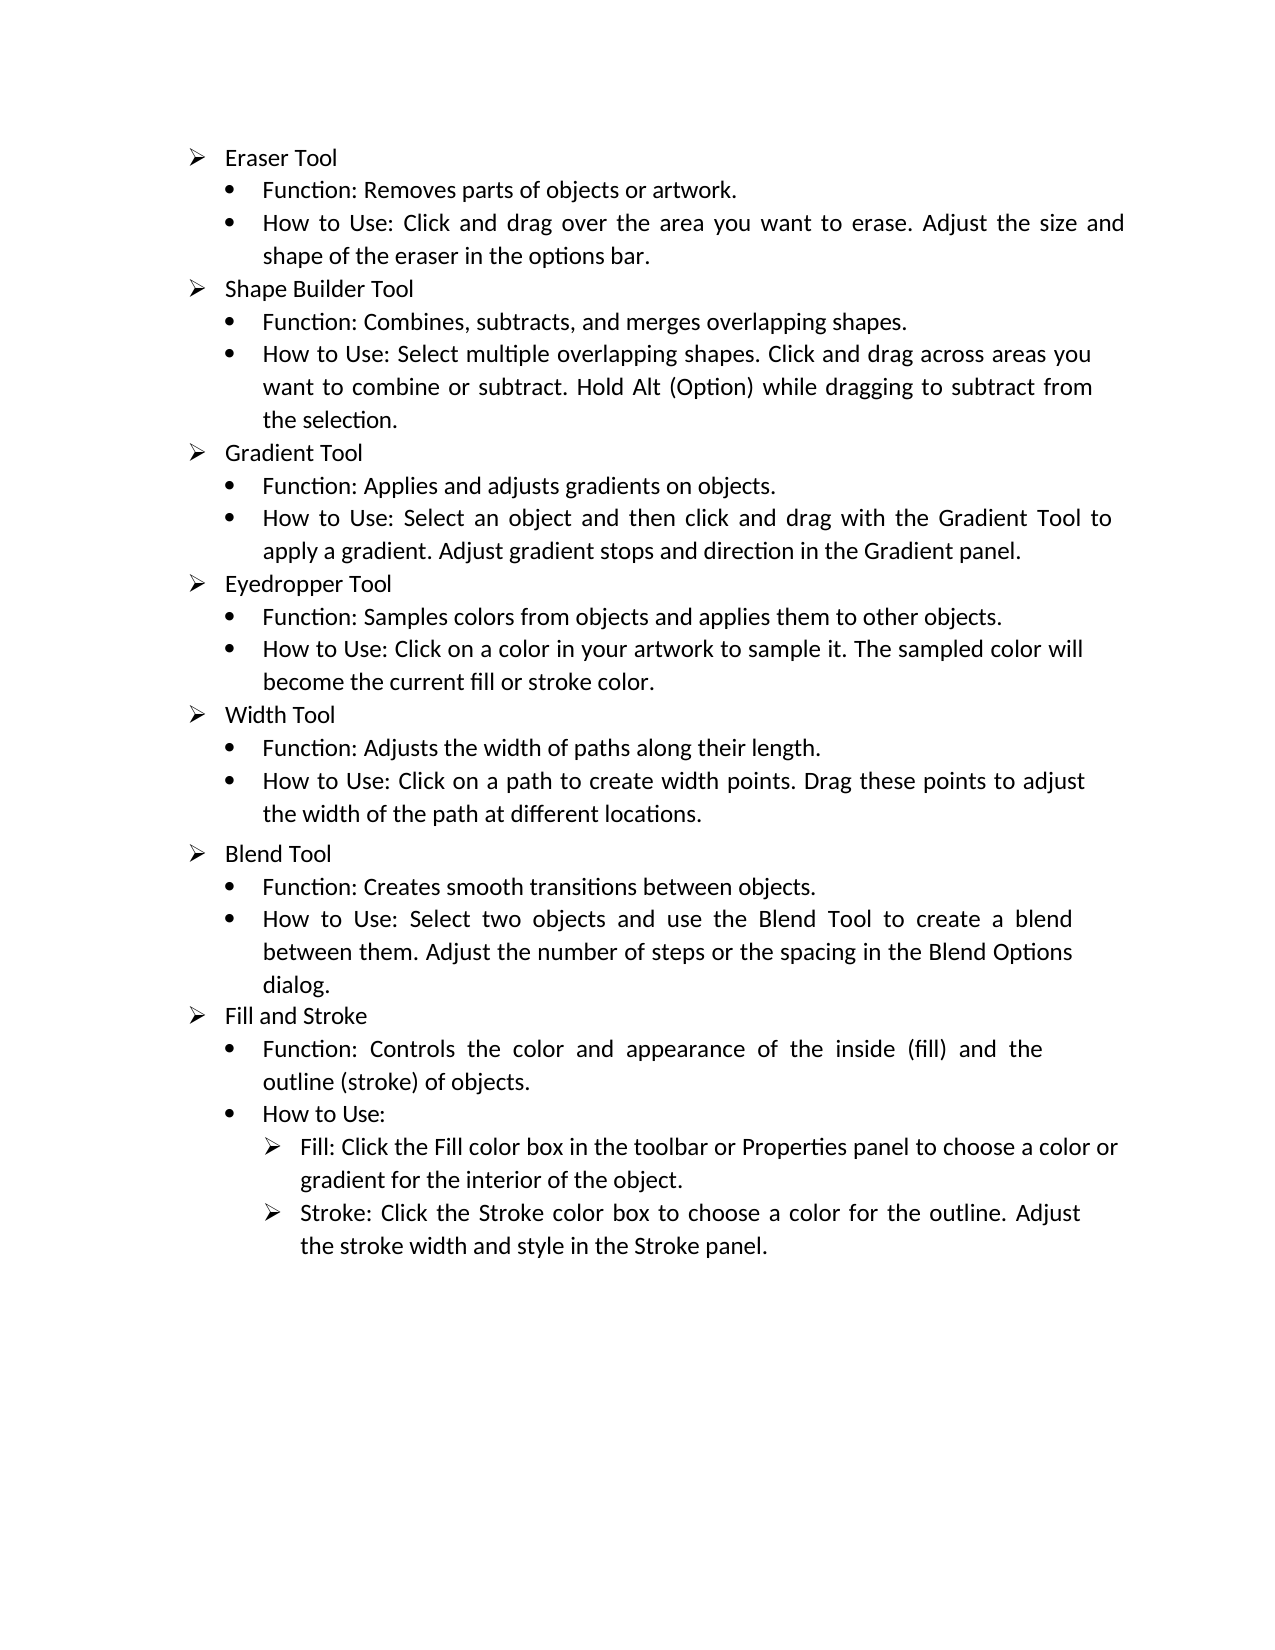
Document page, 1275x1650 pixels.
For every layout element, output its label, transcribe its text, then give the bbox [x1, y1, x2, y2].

list Width Tool [187, 700, 1162, 730]
list Function: Removes parts of objects or artwork. [225, 175, 1162, 205]
list How to Use: [225, 1099, 1162, 1129]
list Function: Adjusts the width of paths along their length. [225, 732, 1162, 762]
list Eraser Tool [187, 142, 1162, 173]
list Function: Applies and adjusts gradients on objects. [225, 470, 1162, 500]
list How to Use: Select two objects and use the Blend Tool to create a blend between them. Adjust the number of steps or the spacing in the Blend Options dialog. [225, 903, 1073, 1000]
list Fill and Stroke [187, 1002, 1162, 1031]
list Stroke: Click the Stroke color box to choose a color for the outline. Adjust the stroke width and style in the Stroke panel. [263, 1197, 1082, 1260]
list Eyedropper Tool [187, 569, 1162, 599]
list Function: Combines, subtracts, and merges overlapping shapes. [225, 306, 1162, 336]
list Function: Creates smooth transitions between objects. [225, 871, 1162, 901]
list Gradient Tool [187, 438, 1162, 468]
list How to Use: Click and drag over the area you want to erase. Adjust the size and shape of the eraser in the options bar. [225, 207, 1125, 271]
list How to Use: Click on a color in your artwork to sample it. The sampled color will become the current fill or stroke color. [225, 634, 1084, 697]
list Function: Controls the color and appearance of the inside (fill) and the outline (stroke) of objects. [225, 1033, 1043, 1096]
list How to Use: Select multiple overlapping shapes. Click and drag across areas you want to combine or subtract. Hold Alt (Option) while dragging to subtract from the selection. [225, 338, 1093, 435]
list Fill: Click the Fill color box in the toolbar or Properties panel to choose a color or gradient for the interior of the object. [263, 1131, 1119, 1194]
list Blend Tool [187, 838, 1162, 868]
list How to Use: Select an object and then click and drag with the Gradient Tool to apply a gradient. Adjust gradient stops and direction in the Gradient panel. [225, 503, 1113, 566]
list How to Use: Click on a path to create width points. Drag these points to adjust the width of the path at different locations. [225, 765, 1086, 828]
list Function: Samples colors from objects and applies them to other objects. [225, 601, 1162, 631]
list Shape Builder Tool [187, 273, 1162, 304]
